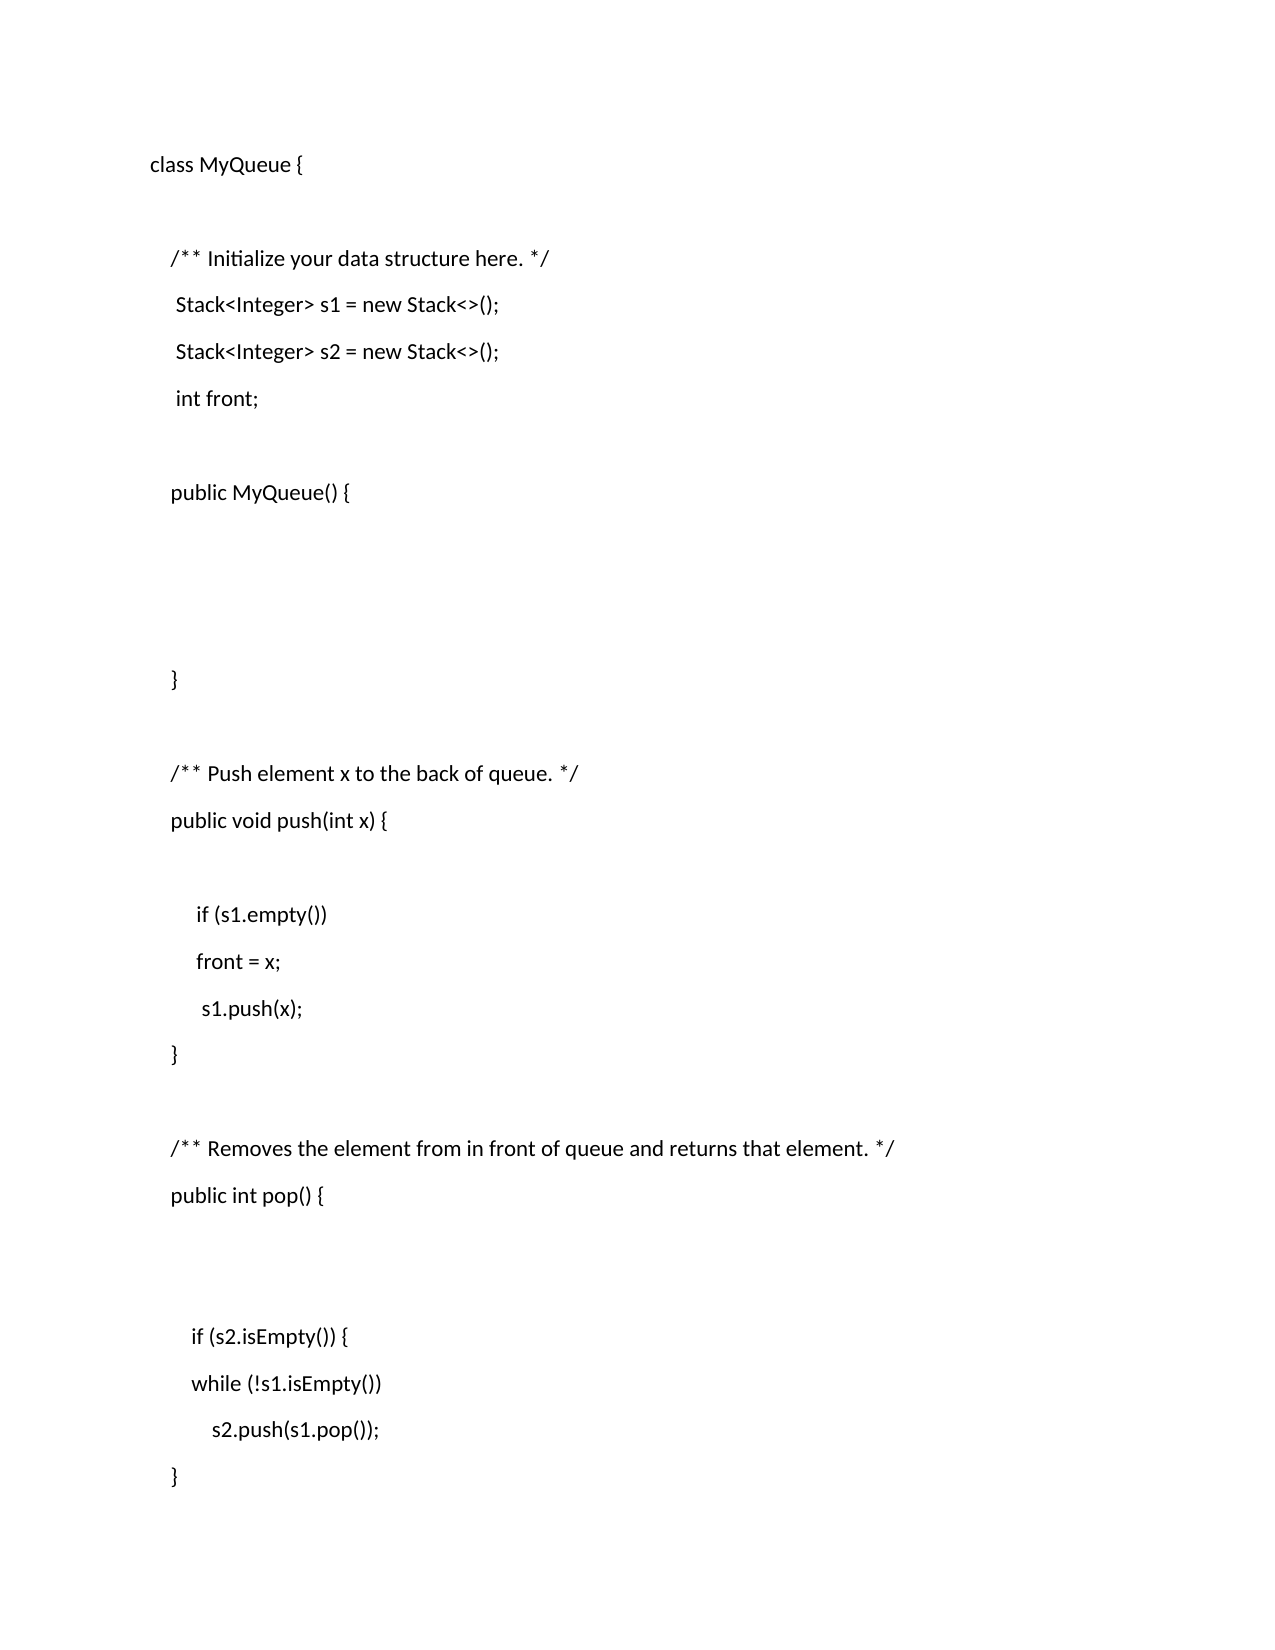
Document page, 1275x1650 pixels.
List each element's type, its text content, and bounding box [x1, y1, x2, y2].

text } [150, 1041, 1125, 1069]
text int front; [150, 384, 1125, 412]
text class MyQueue { [150, 150, 1125, 178]
text if (s1.empty()) [150, 900, 1125, 928]
text Stack<Integer> s2 = new Stack<>(); [150, 337, 1125, 366]
text } [150, 666, 1125, 694]
text public MyQueue() { [150, 478, 1125, 506]
text s1.push(x); [150, 994, 1125, 1022]
text front = x; [150, 947, 1125, 975]
text Stack<Integer> s1 = new Stack<>(); [150, 291, 1125, 319]
text /** Removes the element from in front of queue and returns that element. */ [150, 1134, 1125, 1162]
text public int pop() { [150, 1181, 1125, 1209]
text } [150, 1462, 1125, 1491]
text /** Push element x to the back of queue. */ [150, 759, 1125, 787]
text /** Initialize your data structure here. */ [150, 244, 1125, 272]
text s2.push(s1.pop()); [150, 1416, 1125, 1444]
text if (s2.isEmpty()) { [150, 1322, 1125, 1350]
text while (!s1.isEmpty()) [150, 1369, 1125, 1397]
text public void push(int x) { [150, 806, 1125, 834]
